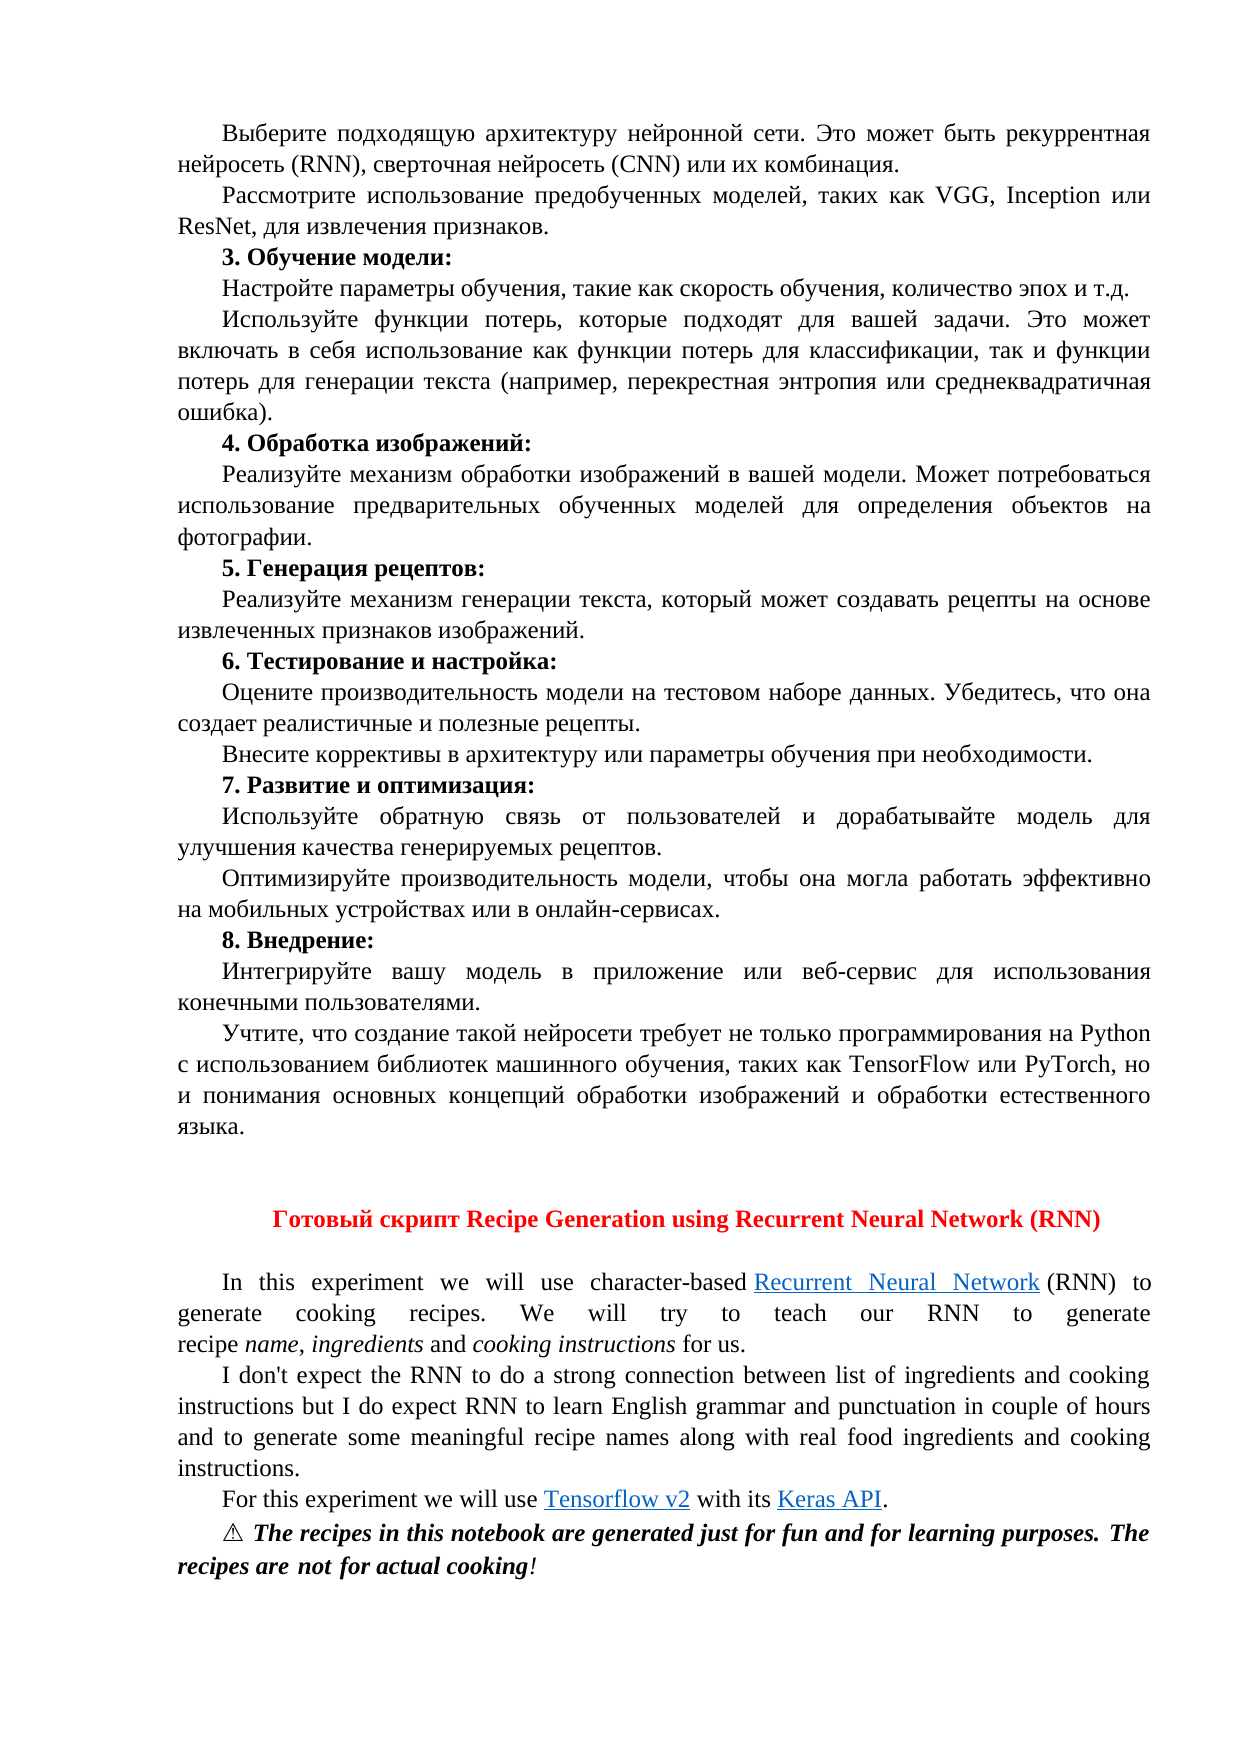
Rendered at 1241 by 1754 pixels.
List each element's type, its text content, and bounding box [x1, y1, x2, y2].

text Оцените производительность модели на тестовом наборе данных. Убедитесь, что она создает реалистичные и полезные рецепты. [177, 677, 1152, 737]
text 5. Генерация рецептов: [177, 553, 1152, 581]
text Оптимизируйте производительность модели, чтобы она могла работать эффективно на мобильных устройствах или в онлайн-сервисах. [177, 863, 1152, 923]
text For this experiment we will use Tensorflow v2 with its Keras API. [177, 1484, 1152, 1513]
text 4. Обработка изображений: [177, 428, 1152, 457]
text Используйте функции потерь, которые подходят для вашей задачи. Это может включать в себя использование как функции потерь для классификации, так и функции потерь для генерации текста (например, перекрестная энтропия или среднеквадратичная ошибка). [177, 304, 1152, 426]
text Внесите коррективы в архитектуру или параметры обучения при необходимости. [177, 739, 1152, 768]
text In this experiment we will use character-based Recurrent Neural Network (RNN) to generate cooking recipes. We will try to teach our RNN to generate recipe name, ingredients and cooking instructions for us. [177, 1267, 1152, 1357]
text Интегрируйте вашу модель в приложение или веб-сервис для использования конечными пользователями. [177, 956, 1152, 1016]
text Используйте обратную связь от пользователей и дорабатывайте модель для улучшения качества генерируемых рецептов. [177, 801, 1152, 861]
text Готовый скрипт Recipe Generation using Recurrent Neural Network (RNN) [177, 1204, 1152, 1233]
text 6. Тестирование и настройка: [177, 646, 1152, 674]
text ⚠️ The recipes in this notebook are generated just for fun and for learning purposes. The recipes are not for actual cooking! [177, 1515, 1152, 1580]
text Настройте параметры обучения, такие как скорость обучения, количество эпох и т.д. [177, 273, 1152, 302]
text Реализуйте механизм генерации текста, который может создавать рецепты на основе извлеченных признаков изображений. [177, 584, 1152, 643]
text Учтите, что создание такой нейросети требует не только программирования на Python с использованием библиотек машинного обучения, таких как TensorFlow или PyTorch, но и понимания основных концепций обработки изображений и обработки естественного языка. [177, 1018, 1152, 1140]
text 8. Внедрение: [177, 925, 1152, 954]
text 7. Развитие и оптимизация: [177, 770, 1152, 799]
text Реализуйте механизм обработки изображений в вашей модели. Может потребоваться использование предварительных обученных моделей для определения объектов на фотографии. [177, 459, 1152, 550]
text Рассмотрите использование предобученных моделей, таких как VGG, Inception или ResNet, для извлечения признаков. [177, 180, 1152, 240]
text 3. Обучение модели: [177, 242, 1152, 271]
text Выберите подходящую архитектуру нейронной сети. Это может быть рекуррентная нейросеть (RNN), сверточная нейросеть (CNN) или их комбинация. [177, 118, 1152, 178]
text I don't expect the RNN to do a strong connection between list of ingredients and cooking instructions but I do expect RNN to learn English grammar and punctuation in couple of hours and to generate some meaningful recipe names along with real food ingredients and cooking instructions. [177, 1360, 1152, 1482]
